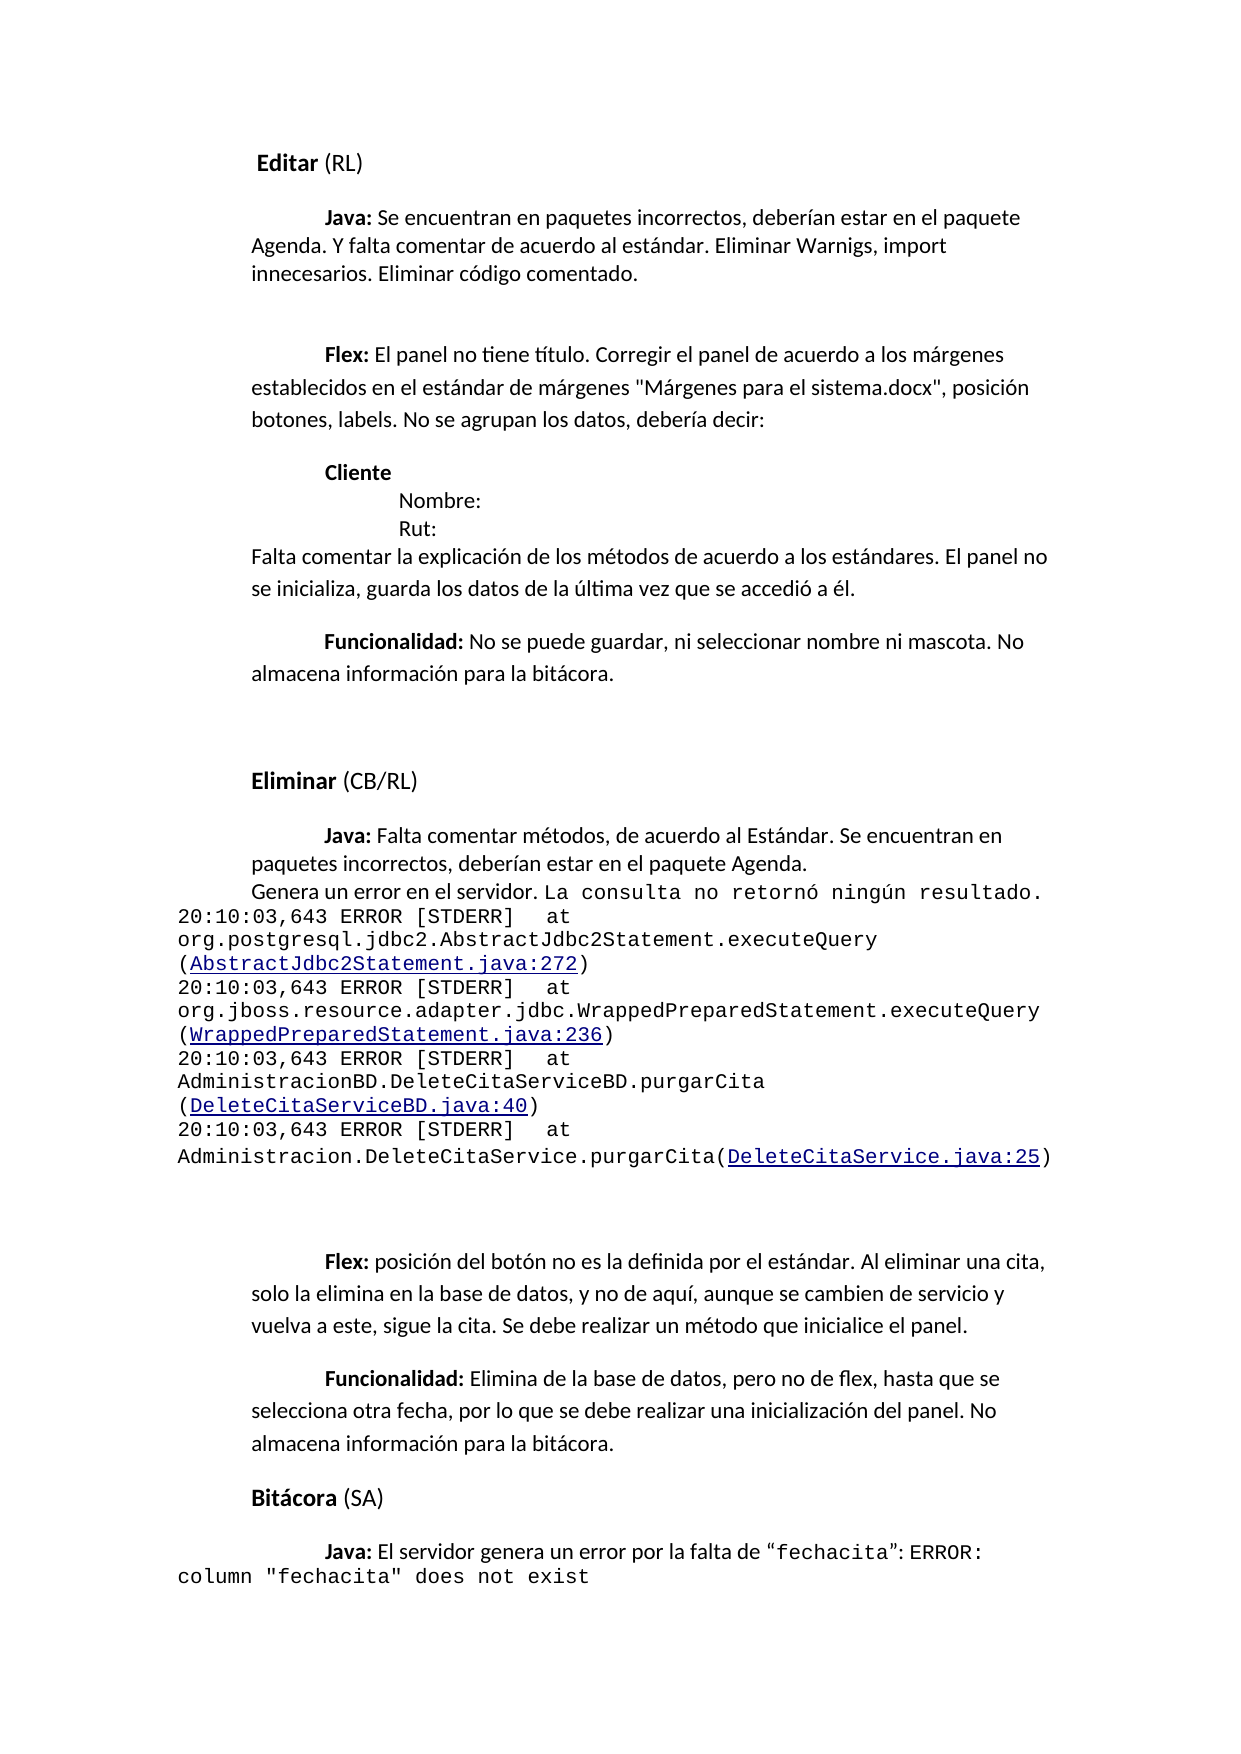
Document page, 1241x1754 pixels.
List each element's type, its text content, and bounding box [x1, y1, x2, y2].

text Rut: [251, 514, 1063, 542]
text Genera un error en el servidor. La consulta no retornó ningún resultado. [251, 877, 1063, 906]
text Java: El servidor genera un error por la falta de “fechacita”: ERROR: column "fechacita" does not exist [177, 1537, 1063, 1590]
text Flex: posición del botón no es la definida por el estándar. Al eliminar una cita, solo la elimina en la base de datos, y no de aquí, aunque se cambien de servicio y vuelva a este, sigue la cita. Se debe realizar un método que inicialice el panel. [251, 1247, 1063, 1339]
text 20:10:03,643 ERROR [STDERR] at org.postgresql.jdbc2.AbstractJdbc2Statement.executeQuery(AbstractJdbc2Statement.java:272) [177, 906, 1063, 977]
text Bitácora (SA) [177, 1482, 1063, 1512]
text Editar (RL) [177, 148, 1063, 178]
text Falta comentar la explicación de los métodos de acuerdo a los estándares. El panel no se inicializa, guarda los datos de la última vez que se accedió a él. [251, 542, 1063, 602]
text Java: Falta comentar métodos, de acuerdo al Estándar. Se encuentran en paquetes incorrectos, deberían estar en el paquete Agenda. [251, 821, 1063, 877]
text Cliente [251, 458, 1063, 486]
text 20:10:03,643 ERROR [STDERR] at AdministracionBD.DeleteCitaServiceBD.purgarCita(DeleteCitaServiceBD.java:40) [177, 1048, 1063, 1119]
text Flex: El panel no tiene título. Corregir el panel de acuerdo a los márgenes establecidos en el estándar de márgenes "Márgenes para el sistema.docx", posición botones, labels. No se agrupan los datos, debería decir: [251, 341, 1063, 433]
text 20:10:03,643 ERROR [STDERR] at Administracion.DeleteCitaService.purgarCita(DeleteCitaService.java:25) [177, 1119, 1063, 1169]
text Eliminar (CB/RL) [177, 765, 1063, 796]
text Funcionalidad: No se puede guardar, ni seleccionar nombre ni mascota. No almacena información para la bitácora. [251, 627, 1063, 687]
text Funcionalidad: Elimina de la base de datos, pero no de flex, hasta que se selecciona otra fecha, por lo que se debe realizar una inicialización del panel. No almacena información para la bitácora. [251, 1364, 1063, 1457]
text 20:10:03,643 ERROR [STDERR] at org.jboss.resource.adapter.jdbc.WrappedPreparedStatement.executeQuery(WrappedPreparedStatement.java:236) [177, 977, 1063, 1048]
text Java: Se encuentran en paquetes incorrectos, deberían estar en el paquete Agenda. Y falta comentar de acuerdo al estándar. Eliminar Warnigs, import innecesarios. Eliminar código comentado. [251, 203, 1063, 287]
text Nombre: [251, 486, 1063, 514]
